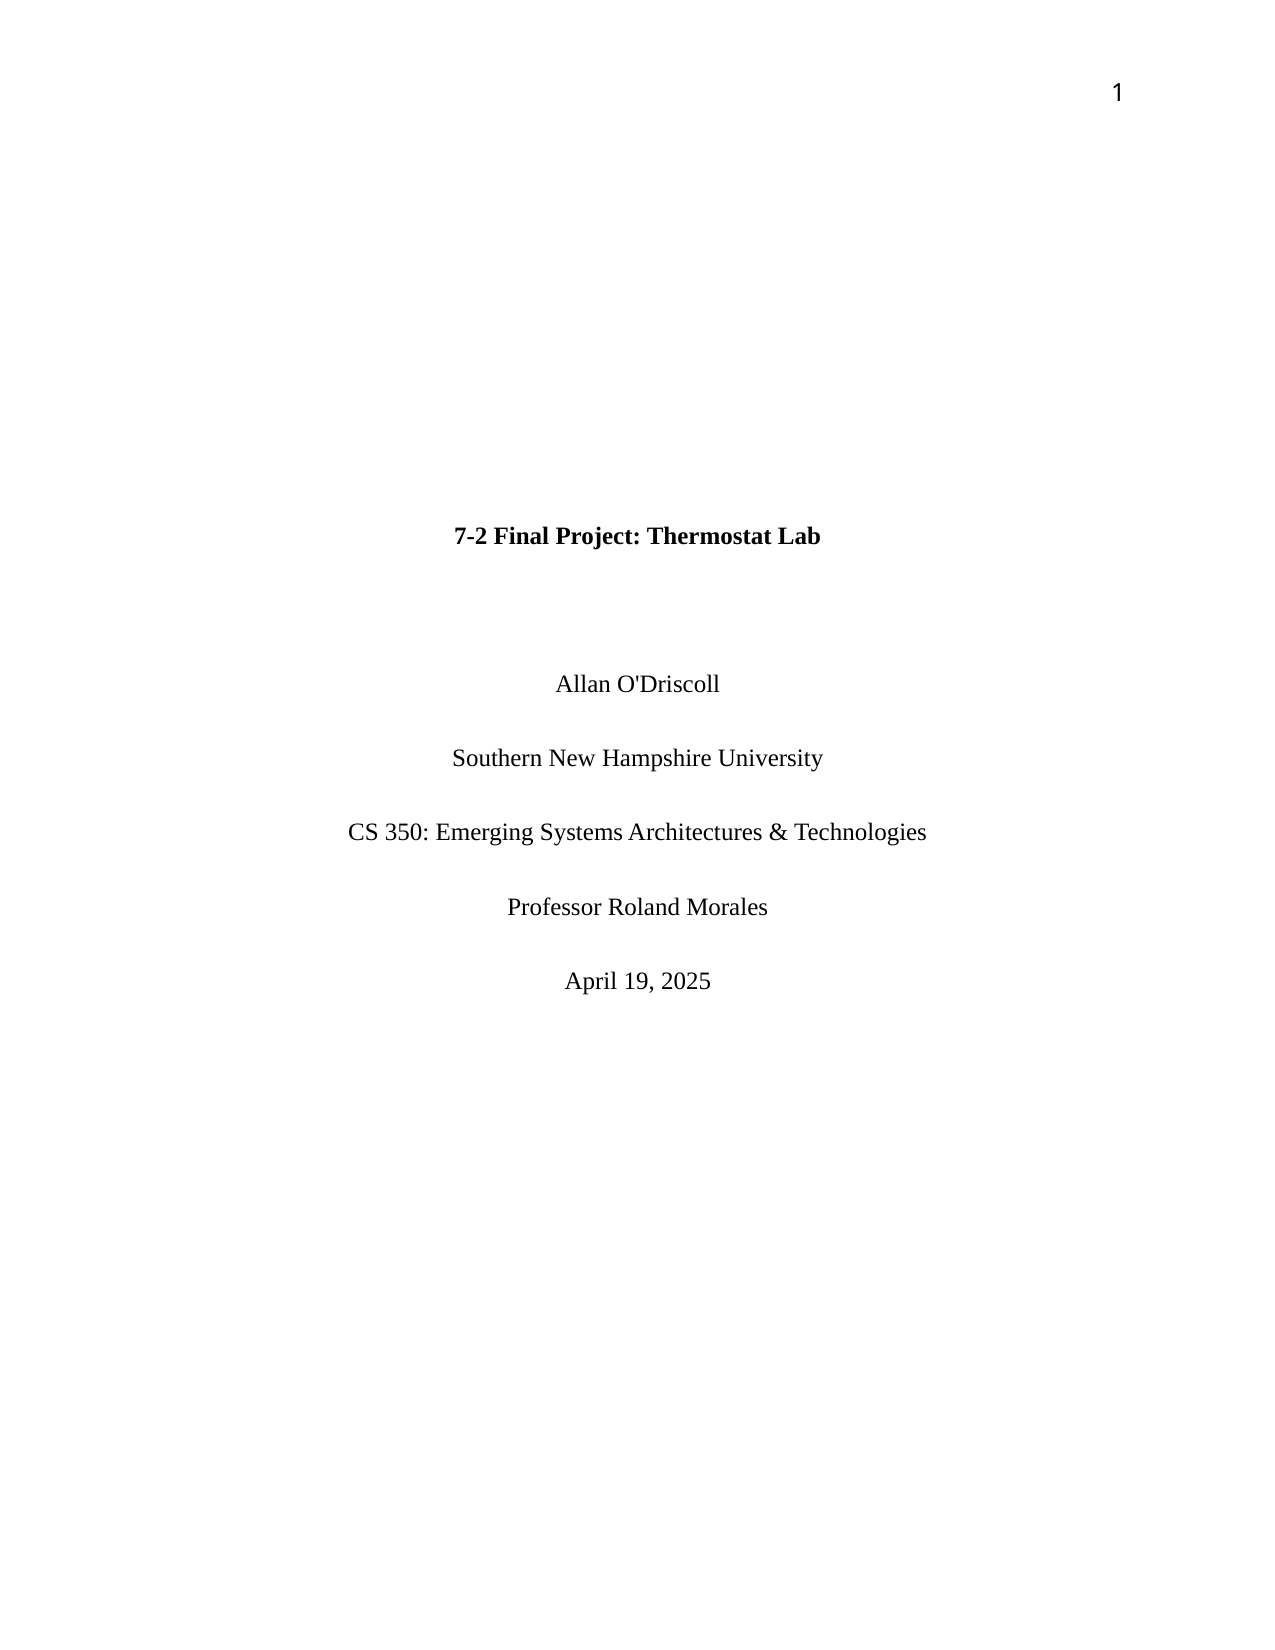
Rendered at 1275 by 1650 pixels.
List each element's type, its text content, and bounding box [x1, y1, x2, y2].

text Allan O'Driscoll [150, 669, 1125, 698]
text April 19, 2025 [150, 966, 1125, 994]
text Southern New Hampshire University [150, 743, 1125, 772]
text Professor Roland Morales [150, 892, 1125, 920]
text CS 350: Emerging Systems Architectures & Technologies [150, 817, 1125, 846]
text 7-2 Final Project: Thermostat Lab [150, 521, 1125, 549]
